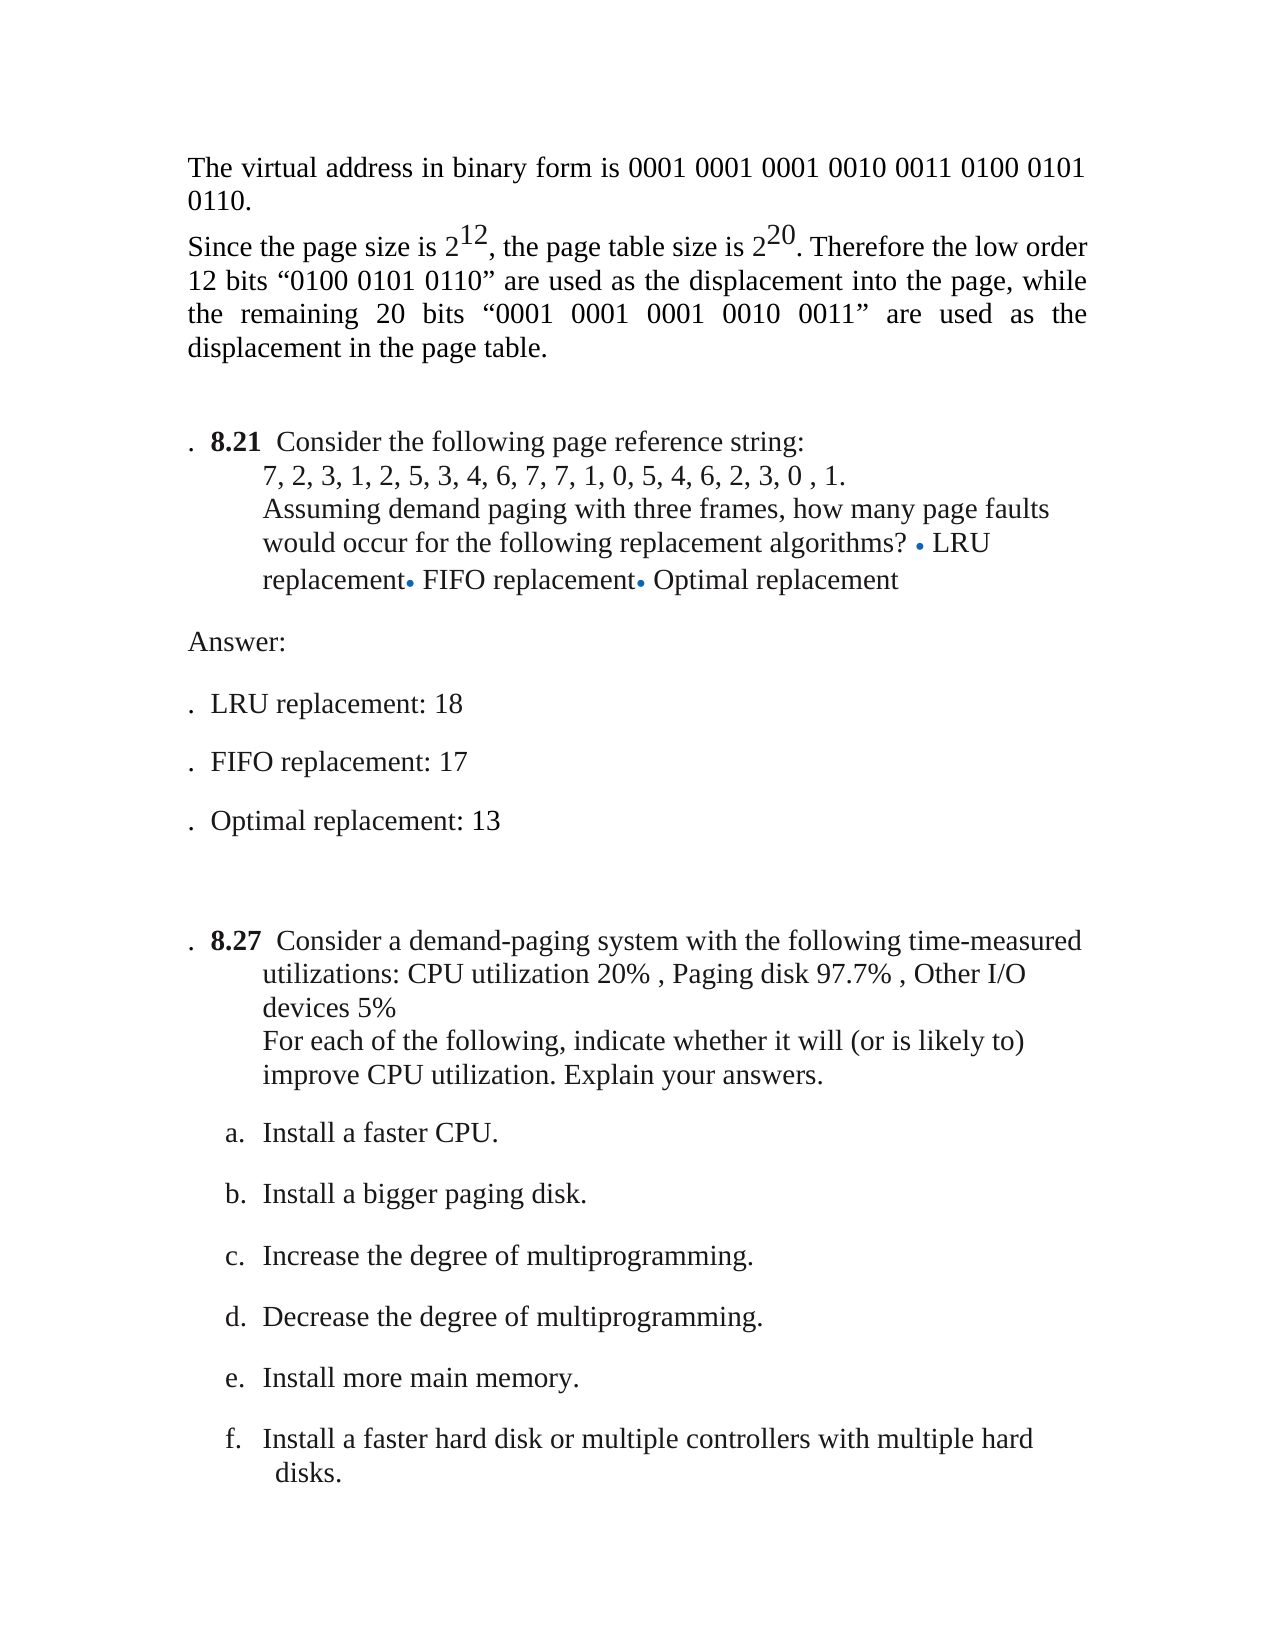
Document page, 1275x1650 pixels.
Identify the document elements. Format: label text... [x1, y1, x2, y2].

list LRU replacement : 18 [187, 686, 1087, 719]
list Increase the degree of multiprogramming. [225, 1238, 1087, 1271]
list FIFO replacement : 17 [187, 744, 1087, 778]
list 8.21 Consider the following page reference string: 7, 2, 3, 1, 2, 5, 3, 4, 6, 7, 7, 1, 0, 5, 4, 6, 2, 3, 0 , 1. Assuming demand paging with three frames, how many page faults would occur for the following replacement algorithms? • LRU replacement • FIFO replacement • Optimal replacement [187, 424, 1087, 599]
text Answer: [187, 624, 1087, 658]
list Optimal replacement: 13 [187, 803, 1087, 836]
text Since the page size is 212, the page table size is 220. Therefore the low order 12 bits “0100 0101 0110” are used as the displacement into the page, while the remaining 20 bits “0001 0001 0001 0010 0011” are used as the displacement in the page table. [187, 217, 1087, 363]
list Install a bigger paging disk. [225, 1177, 1087, 1210]
list Install a faster hard disk or multiple controllers with multiple hard disks. [225, 1422, 1087, 1489]
list Install a faster CPU. [225, 1115, 1087, 1149]
list Install more main memory. [225, 1360, 1087, 1394]
list Decrease the degree of multiprogramming. [225, 1299, 1087, 1333]
list 8.27 Consider a demand-paging system with the following time-measured utilizations: CPU utilization 20% , Paging disk 97.7% , Other I/O devices 5% For each of the following, indicate whether it will (or is likely to) improve CPU utilization. Explain your answers. [187, 923, 1087, 1090]
text The virtual address in binary form is 0001 0001 0001 0010 0011 0100 0101 0110. [187, 150, 1087, 217]
